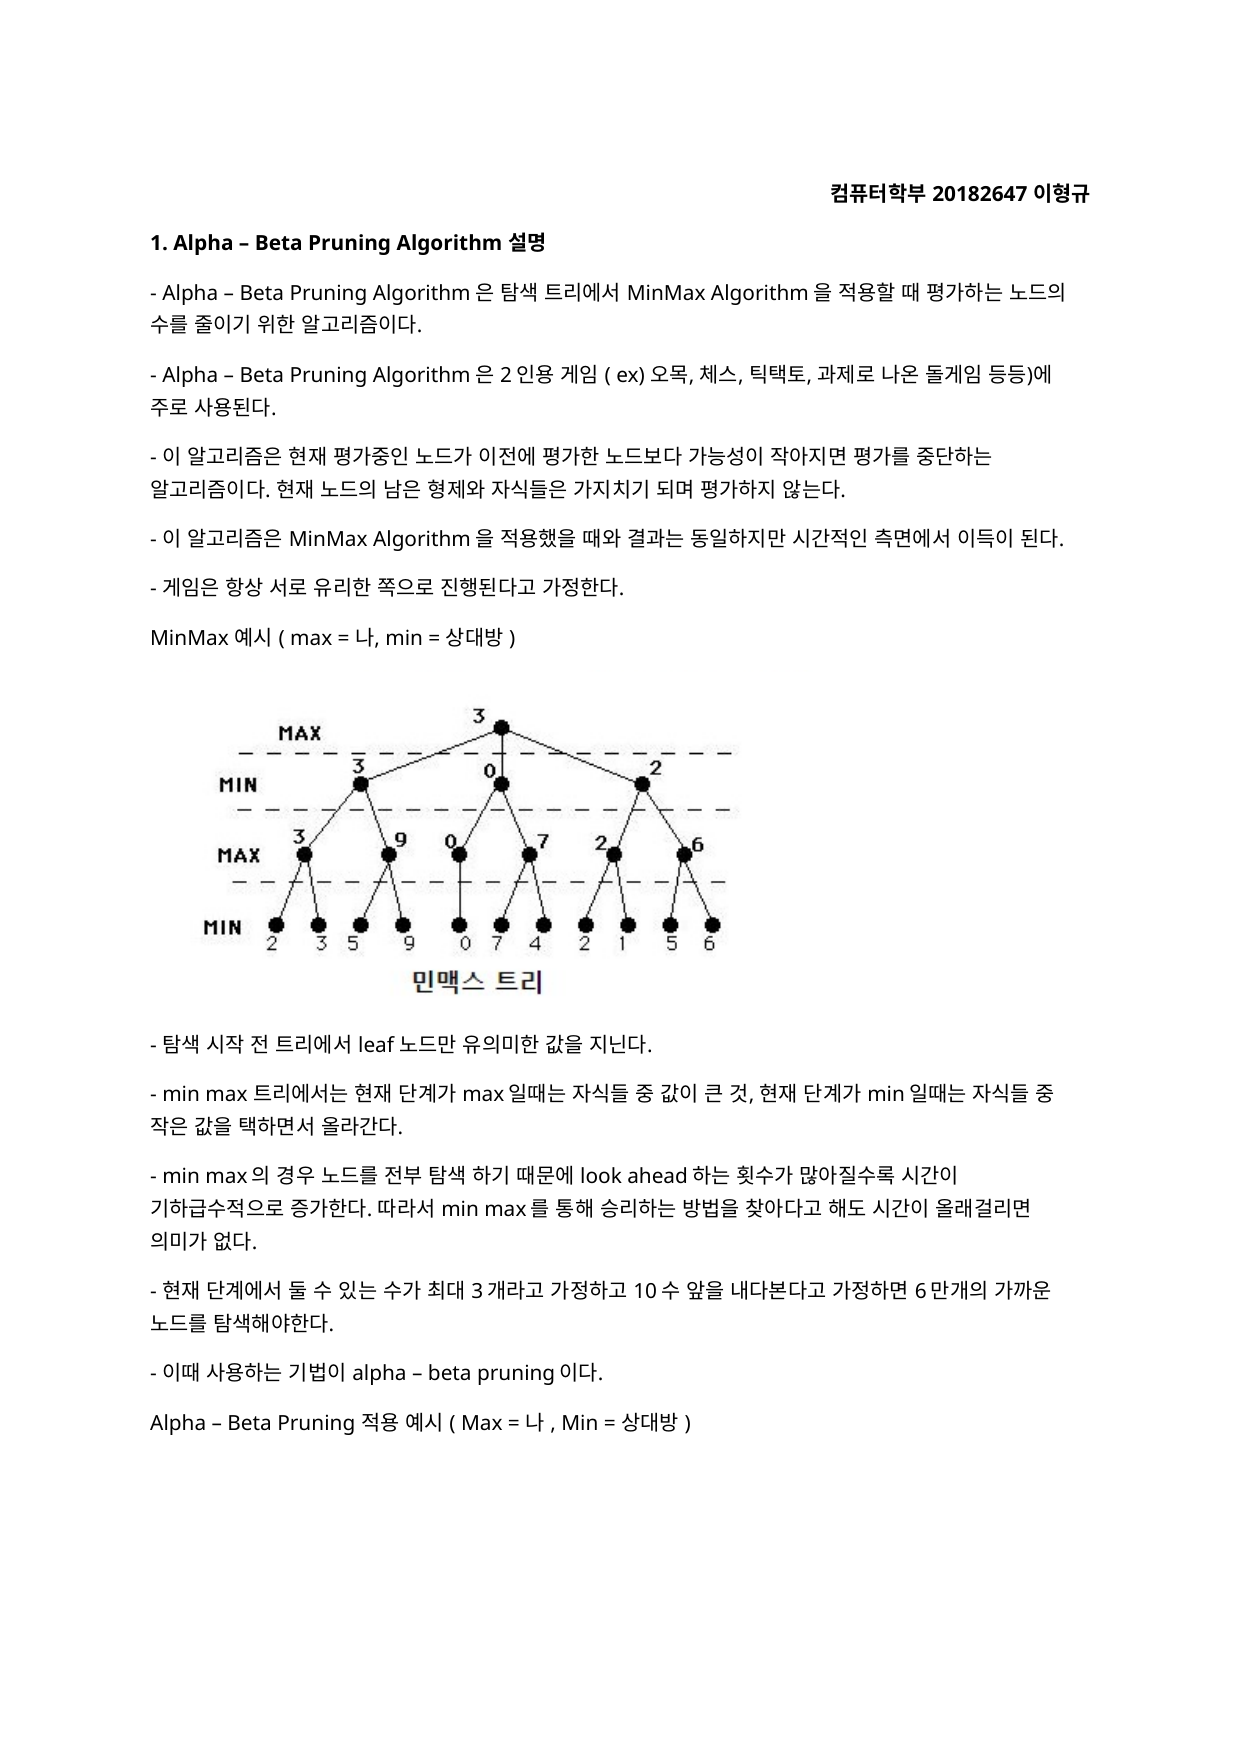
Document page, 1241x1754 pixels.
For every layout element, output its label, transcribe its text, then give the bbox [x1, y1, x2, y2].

text - min max의 경우 노드를 전부 탐색 하기 때문에 look ahead하는 횟수가 많아질수록 시간이 기하급수적으로 증가한다. 따라서 min max를 통해 승리하는 방법을 찾아다고 해도 시간이 올래걸리면 의미가 없다. [150, 1160, 1090, 1255]
text - Alpha – Beta Pruning Algorithm은 탐색 트리에서 MinMax Algorithm을 적용할 때 평가하는 노드의 수를 줄이기 위한 알고리즘이다. [150, 276, 1090, 339]
text Alpha – Beta Pruning 적용 예시 ( Max = 나 , Min = 상대방 ) [150, 1406, 1090, 1436]
text - 게임은 항상 서로 유리한 쪽으로 진행된다고 가정한다. [150, 572, 1090, 602]
text 1. Alpha – Beta Pruning Algorithm 설명 [150, 227, 1090, 257]
picture [150, 670, 813, 1010]
text - min max 트리에서는 현재 단계가 max일때는 자식들 중 값이 큰 것, 현재 단계가 min일때는 자식들 중 작은 값을 택하면서 올라간다. [150, 1078, 1090, 1141]
text - Alpha – Beta Pruning Algorithm은 2인용 게임 ( ex) 오목, 체스, 틱택토, 과제로 나온 돌게임 등등)에 주로 사용된다. [150, 358, 1090, 421]
text - 이 알고리즘은 MinMax Algorithm을 적용했을 때와 결과는 동일하지만 시간적인 측면에서 이득이 된다. [150, 522, 1090, 552]
text - 이때 사용하는 기법이 alpha – beta pruning이다. [150, 1357, 1090, 1387]
text - 현재 단계에서 둘 수 있는 수가 최대 3개라고 가정하고 10수 앞을 내다본다고 가정하면 6만개의 가까운 노드를 탐색해야한다. [150, 1274, 1090, 1337]
text - 탐색 시작 전 트리에서 leaf 노드만 유의미한 값을 지닌다. [150, 1028, 1090, 1058]
text MinMax 예시 ( max = 나, min = 상대방 ) [150, 621, 1090, 651]
text 컴퓨터학부 20182647 이형규 [150, 177, 1090, 207]
text - 이 알고리즘은 현재 평가중인 노드가 이전에 평가한 노드보다 가능성이 작아지면 평가를 중단하는 알고리즘이다. 현재 노드의 남은 형제와 자식들은 가지치기 되며 평가하지 않는다. [150, 440, 1090, 503]
